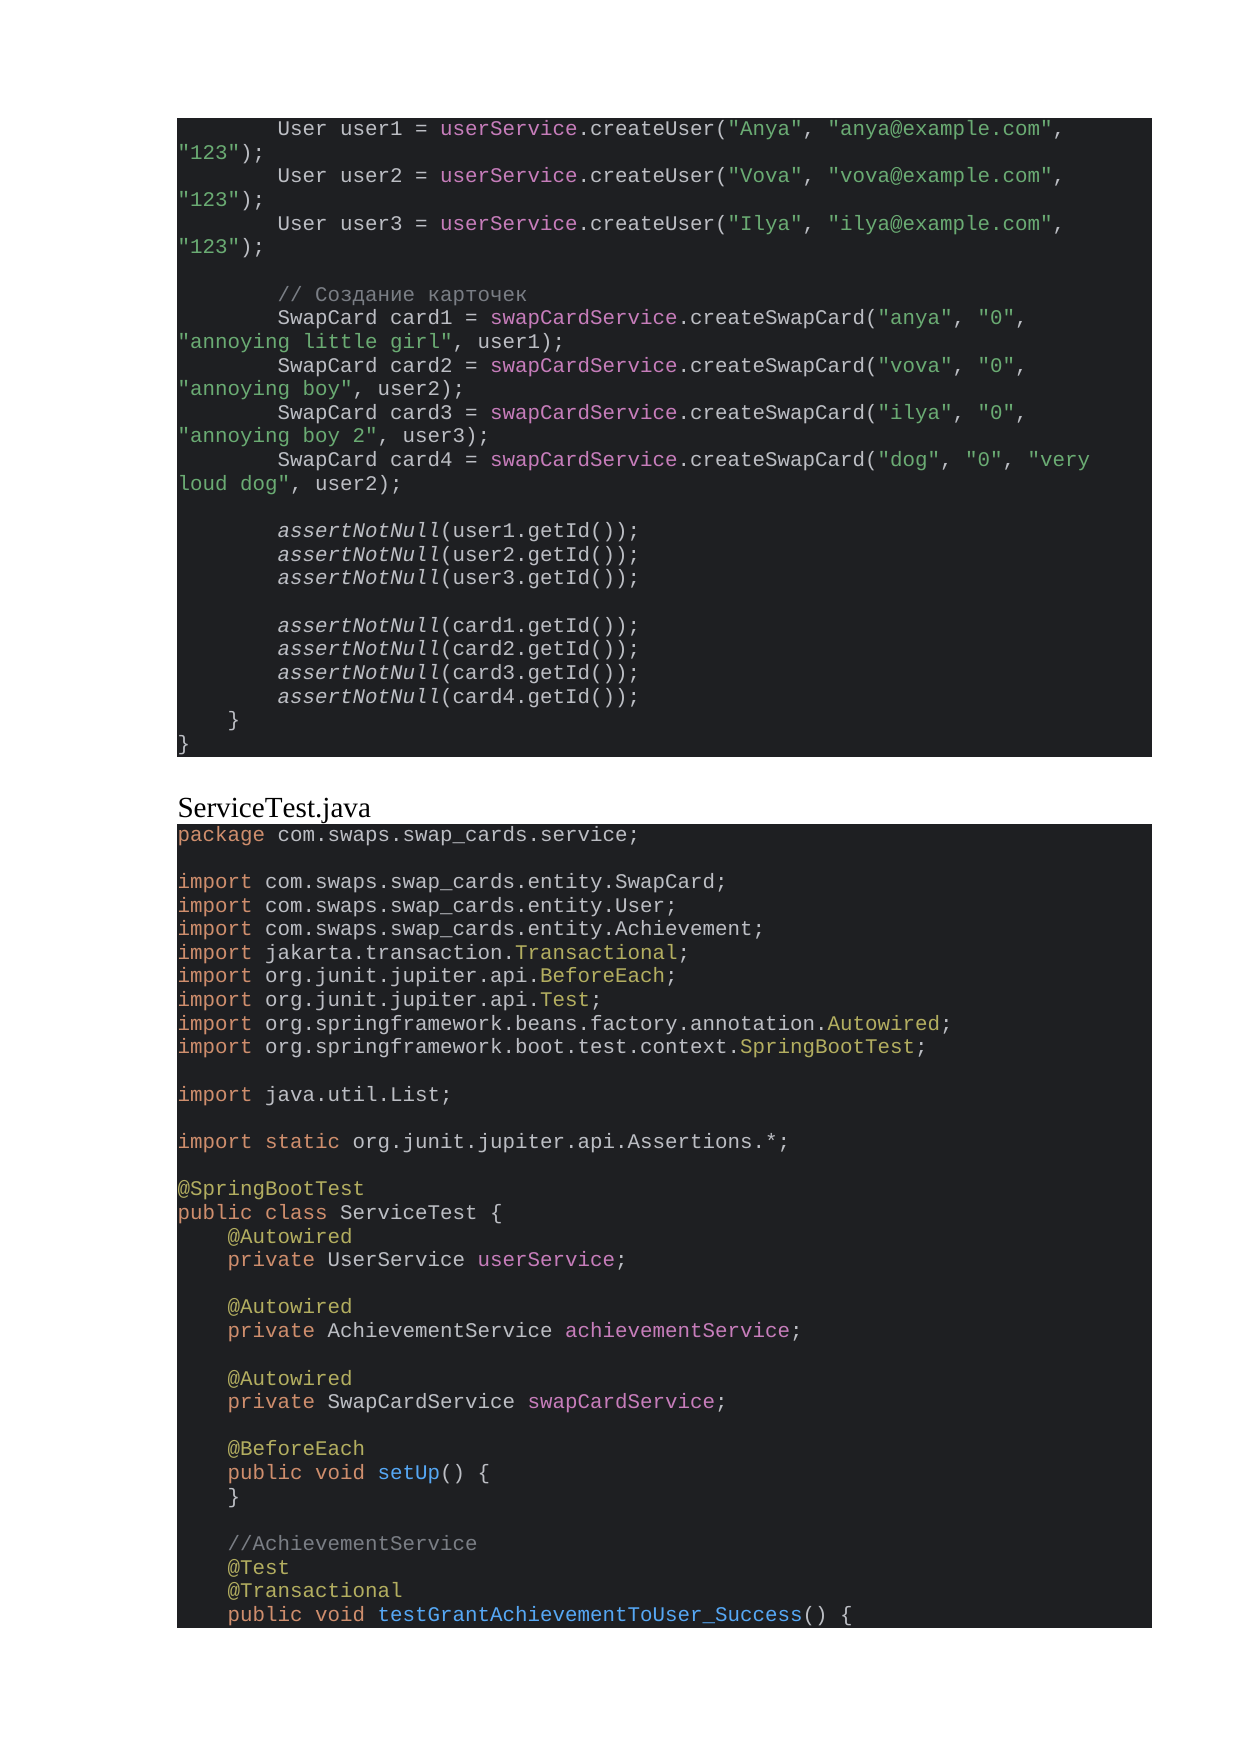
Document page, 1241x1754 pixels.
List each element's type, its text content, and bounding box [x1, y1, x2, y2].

text ServiceTest.java [177, 790, 1152, 824]
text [177, 118, 1152, 757]
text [177, 824, 1152, 1628]
